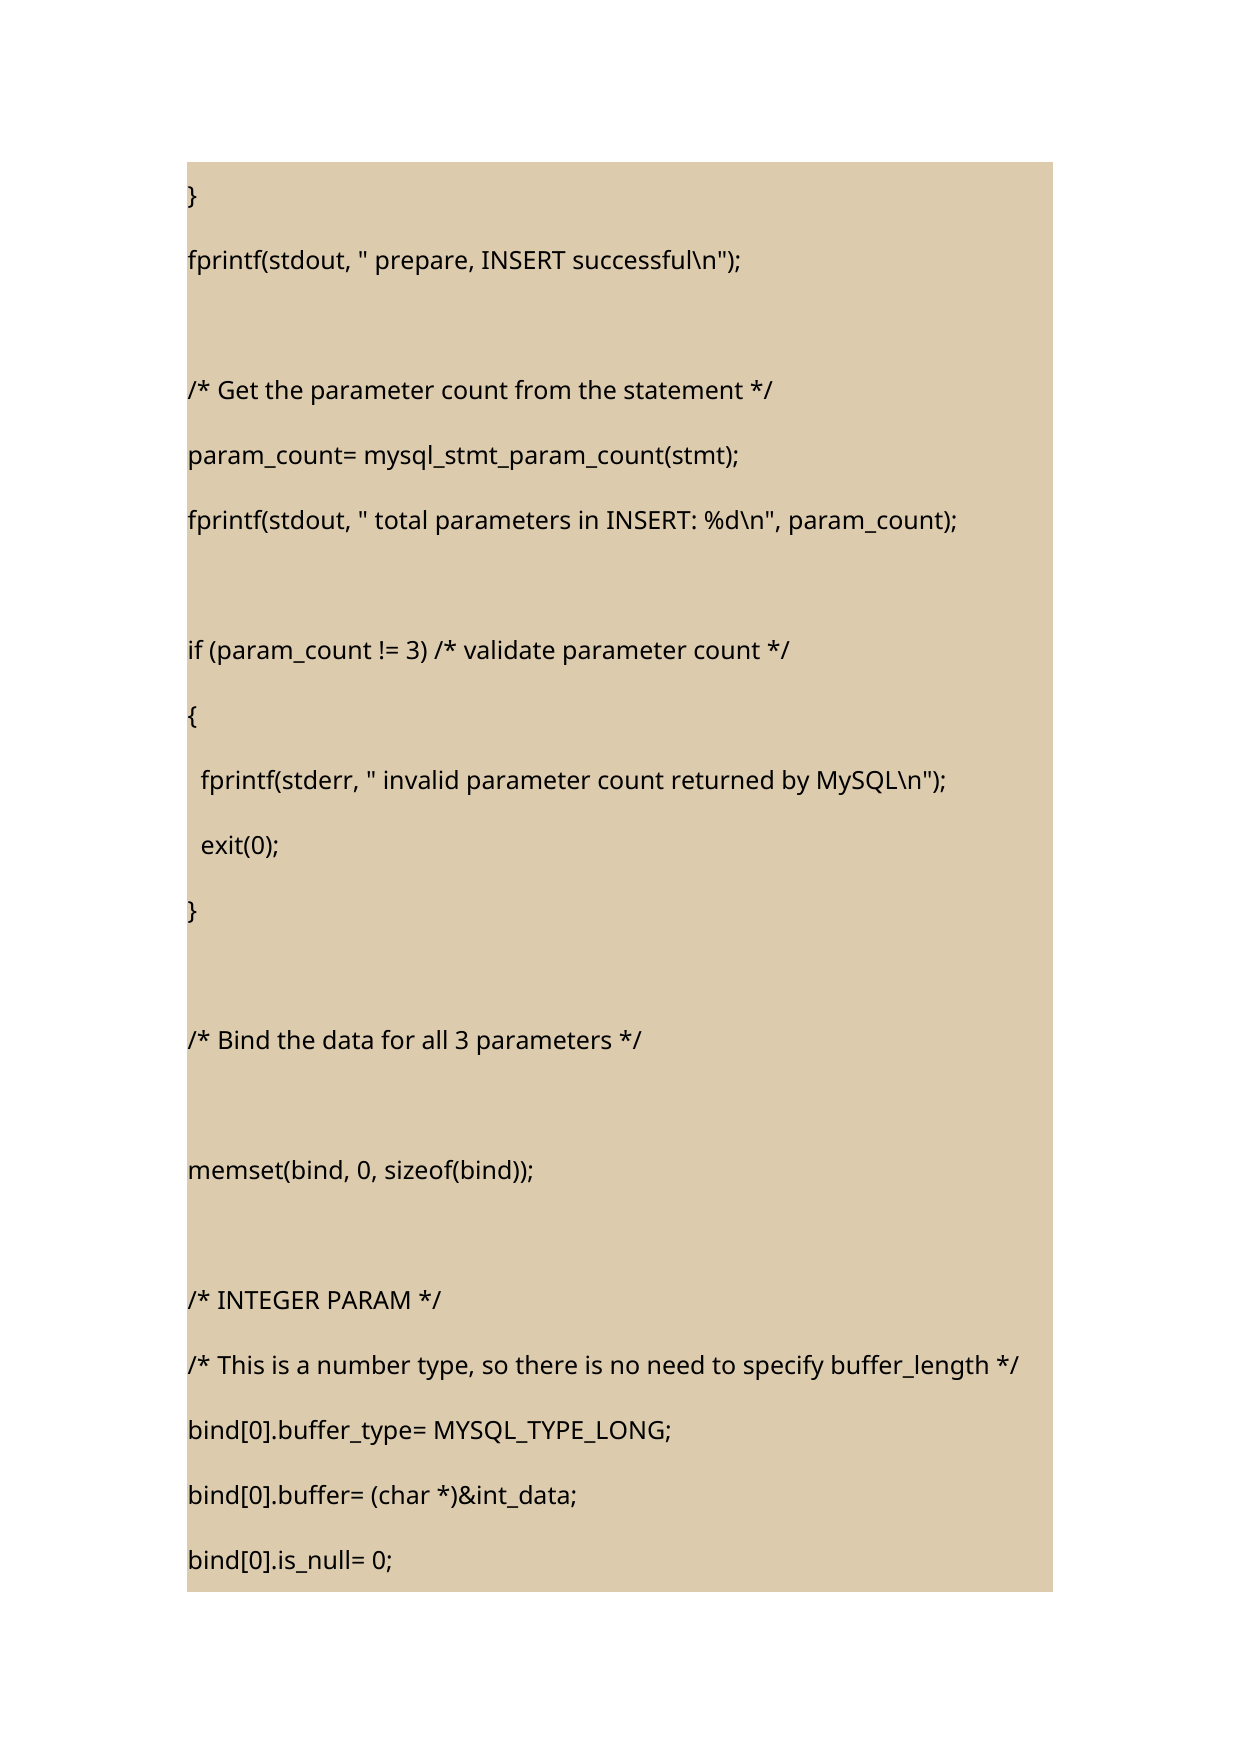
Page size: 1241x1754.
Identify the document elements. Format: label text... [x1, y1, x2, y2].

text param_count= mysql_stmt_param_count(stmt); [187, 422, 1053, 487]
text } [187, 877, 1053, 942]
text bind[0].buffer= (char *)&int_data; [187, 1462, 1053, 1527]
text } [187, 162, 1053, 227]
text /* Bind the data for all 3 parameters */ [187, 1007, 1053, 1072]
text exit(0); [187, 812, 1053, 877]
text fprintf(stderr, " invalid parameter count returned by MySQL\n"); [187, 747, 1053, 812]
text /* INTEGER PARAM */ [187, 1267, 1053, 1332]
text memset(bind, 0, sizeof(bind)); [187, 1137, 1053, 1202]
text bind[0].buffer_type= MYSQL_TYPE_LONG; [187, 1397, 1053, 1462]
text bind[0].is_null= 0; [187, 1527, 1053, 1592]
text fprintf(stdout, " total parameters in INSERT: %d\n", param_count); [187, 487, 1053, 552]
text /* This is a number type, so there is no need to specify buffer_length */ [187, 1332, 1053, 1397]
text fprintf(stdout, " prepare, INSERT successful\n"); [187, 227, 1053, 292]
text if (param_count != 3) /* validate parameter count */ [187, 617, 1053, 682]
text /* Get the parameter count from the statement */ [187, 357, 1053, 422]
text { [187, 682, 1053, 747]
